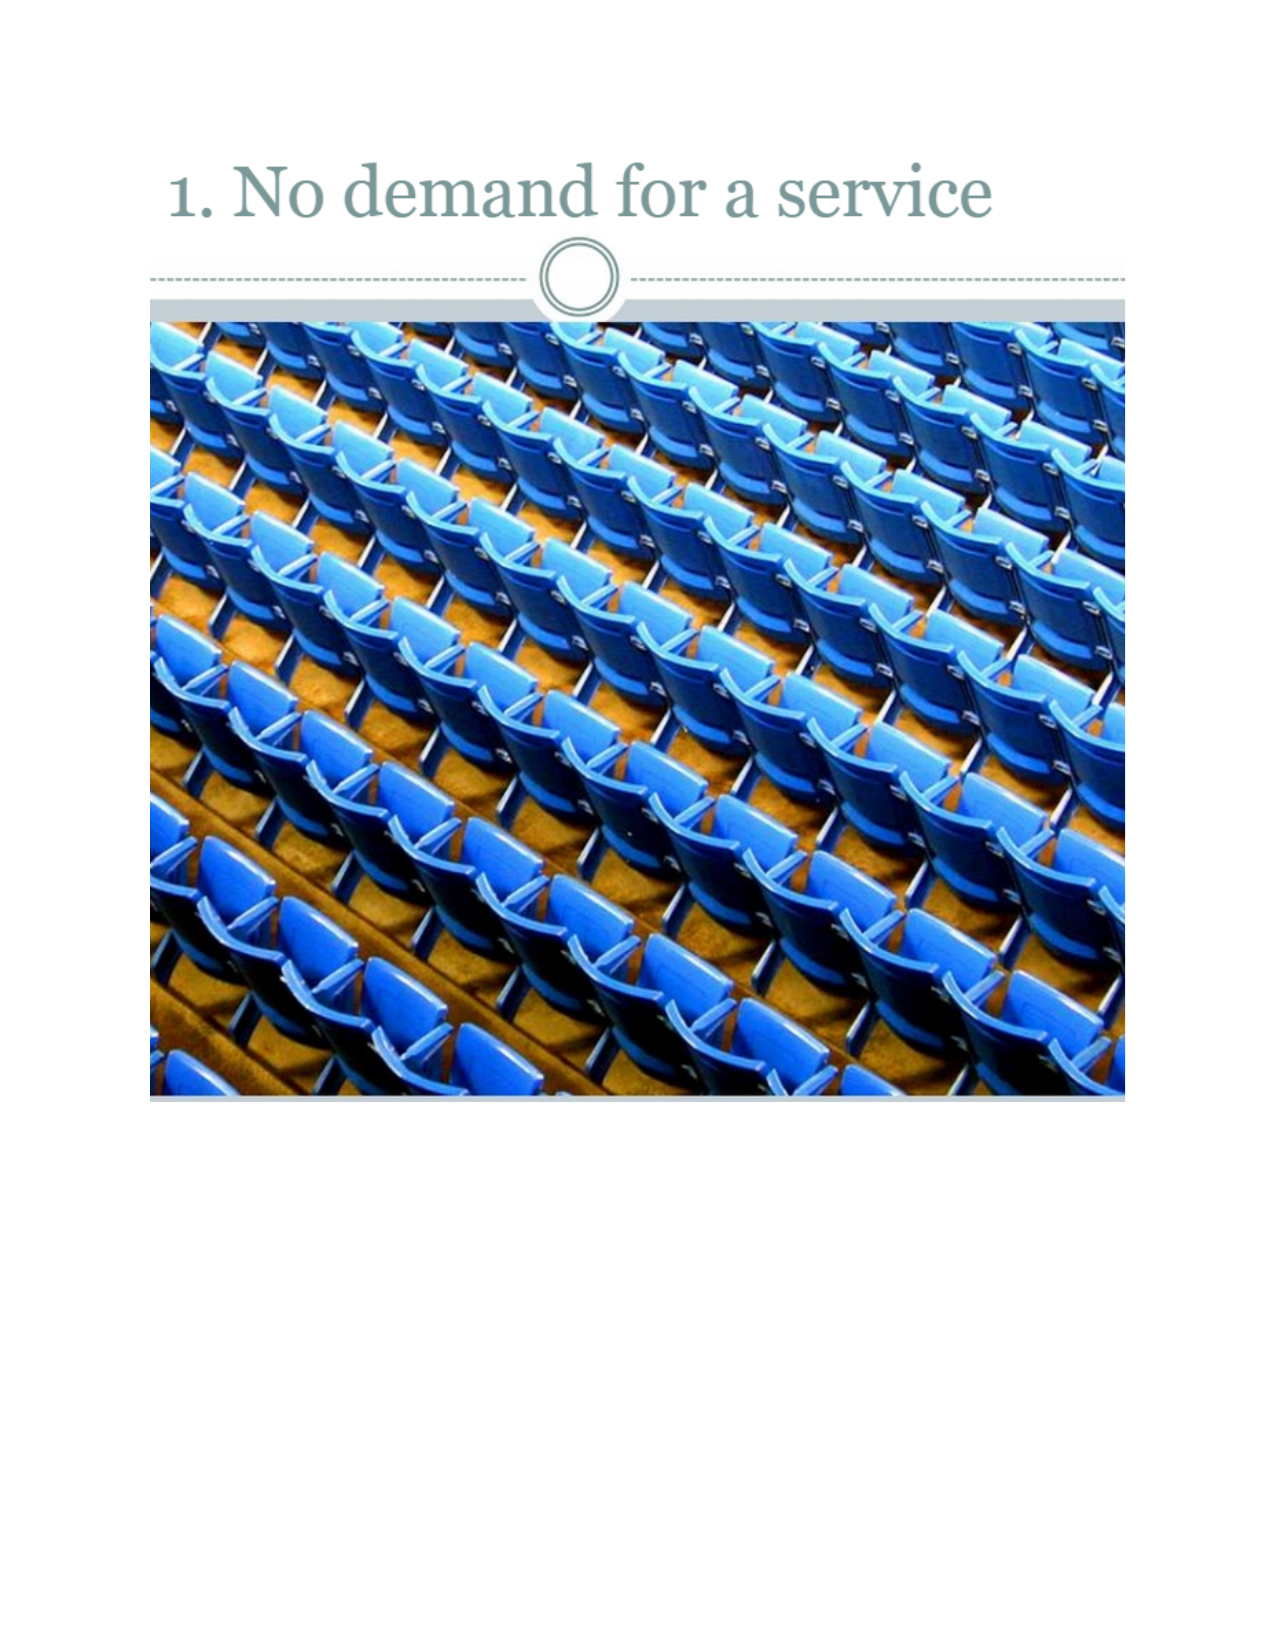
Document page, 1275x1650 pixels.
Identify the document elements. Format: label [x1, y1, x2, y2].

picture [150, 150, 1125, 1102]
